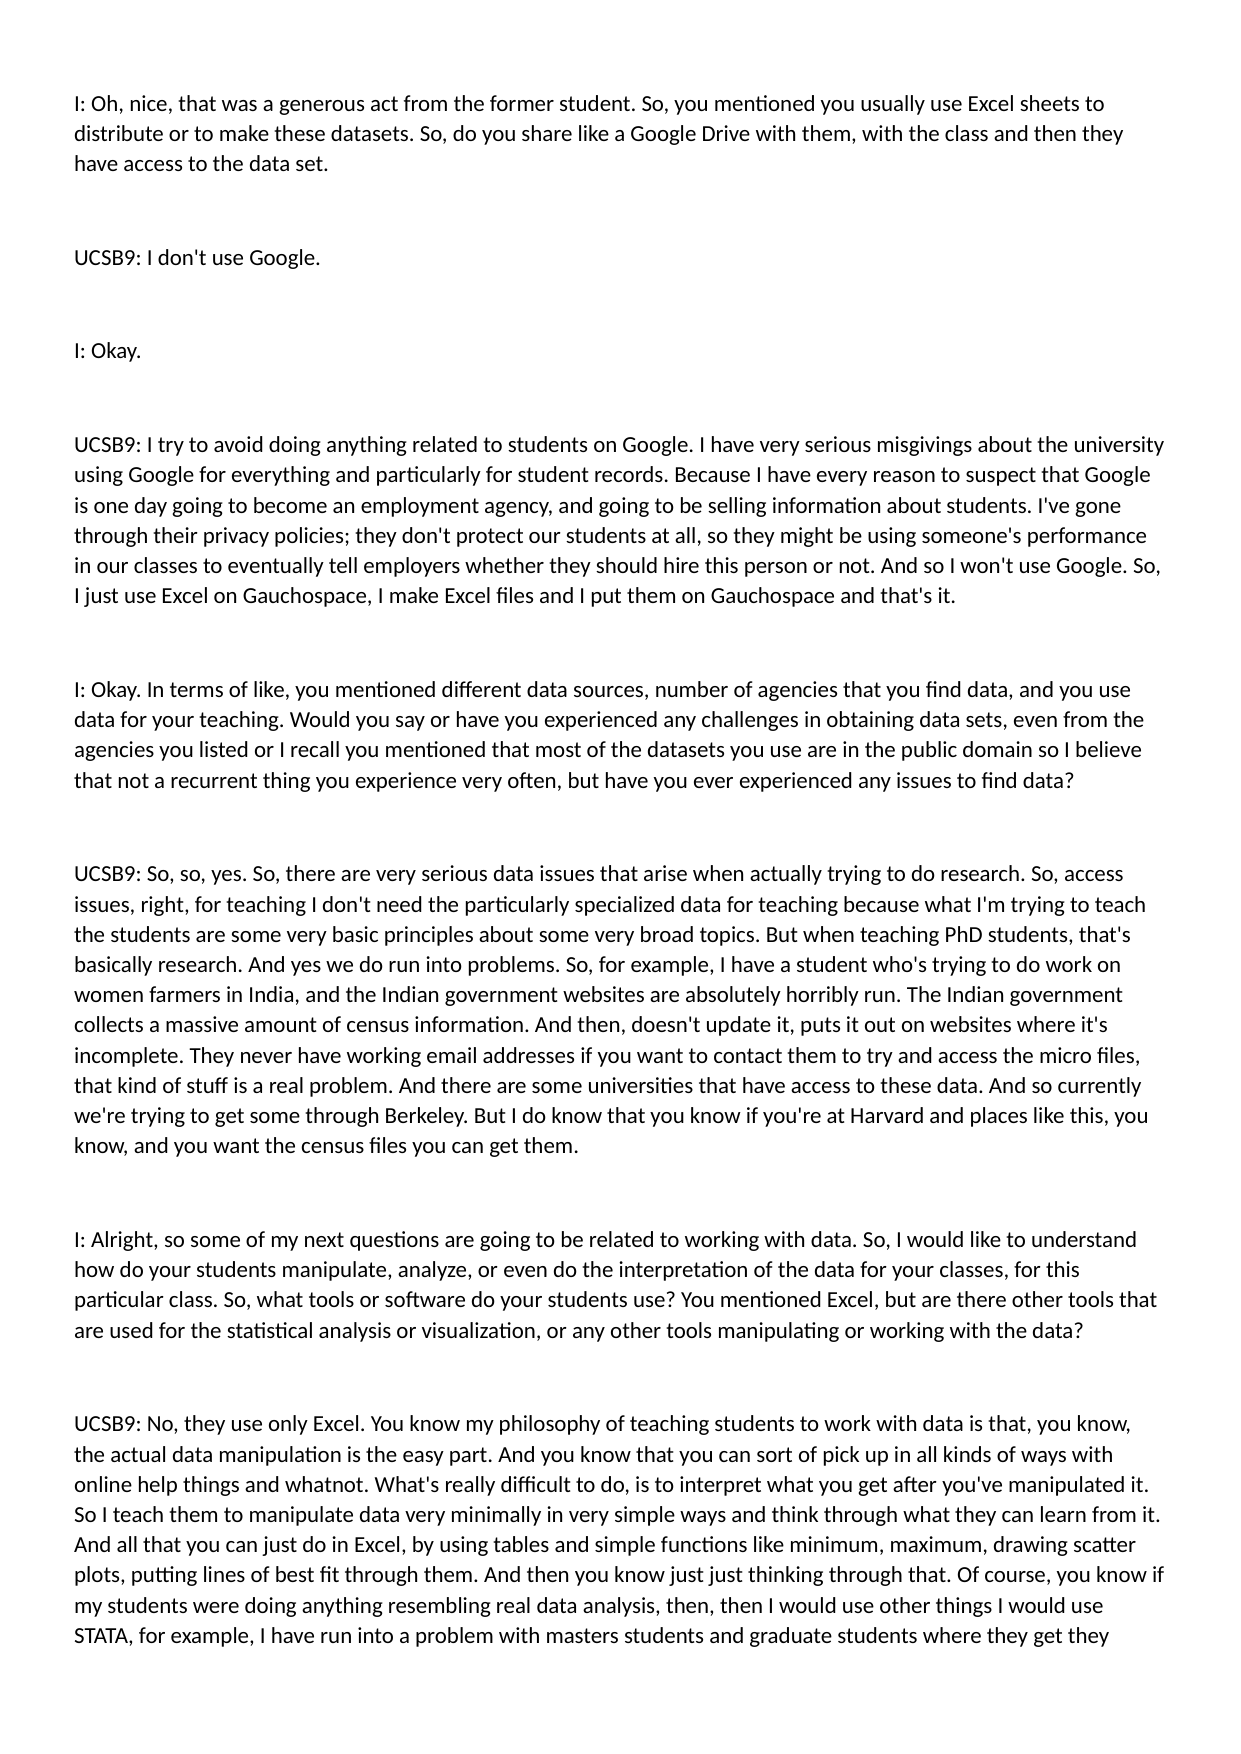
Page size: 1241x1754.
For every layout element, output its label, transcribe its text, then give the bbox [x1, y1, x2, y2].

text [74, 1409, 1167, 1649]
text UCSB9: I try to avoid doing anything related to students on Google. I have very serious misgivings about the university using Google for everything and particularly for student records. Because I have every reason to suspect that Google is one day going to become an employment agency, and going to be selling information about students. I've gone through their privacy policies; they don't protect our students at all, so they might be using someone's performance in our classes to eventually tell employers whether they should hire this person or not. And so I won't use Google. So, I just use Excel on Gauchospace, I make Excel files and I put them on Gauchospace and that's it. [74, 430, 1167, 609]
text I: Okay. [74, 337, 1167, 364]
text I: Oh, nice, that was a generous act from the former student. So, you mentioned you usually use Excel sheets to distribute or to make these datasets. So, do you share like a Google Drive with them, with the class and then they have access to the data set. [74, 89, 1167, 177]
text UCSB9: I don't use Google. [74, 243, 1167, 271]
text UCSB9: So, so, yes. So, there are very serious data issues that arise when actually trying to do research. So, access issues, right, for teaching I don't need the particularly specialized data for teaching because what I'm trying to teach the students are some very basic principles about some very broad topics. But when teaching PhD students, that's basically research. And yes we do run into problems. So, for example, I have a student who's trying to do work on women farmers in India, and the Indian government websites are absolutely horribly run. The Indian government collects a massive amount of census information. And then, doesn't update it, puts it out on websites where it's incomplete. They never have working email addresses if you want to contact them to try and access the micro files, that kind of stuff is a real problem. And there are some universities that have access to these data. And so currently we're trying to get some through Berkeley. But I do know that you know if you're at Harvard and places like this, you know, and you want the census files you can get them. [74, 859, 1167, 1159]
text I: Okay. In terms of like, you mentioned different data sources, number of agencies that you find data, and you use data for your teaching. Would you say or have you experienced any challenges in obtaining data sets, even from the agencies you listed or I recall you mentioned that most of the datasets you use are in the public domain so I believe that not a recurrent thing you experience very often, but have you ever experienced any issues to find data? [74, 675, 1167, 794]
text I: Alright, so some of my next questions are going to be related to working with data. So, I would like to understand how do your students manipulate, analyze, or even do the interpretation of the data for your classes, for this particular class. So, what tools or software do your students use? You mentioned Excel, but are there other tools that are used for the statistical analysis or visualization, or any other tools manipulating or working with the data? [74, 1225, 1167, 1344]
